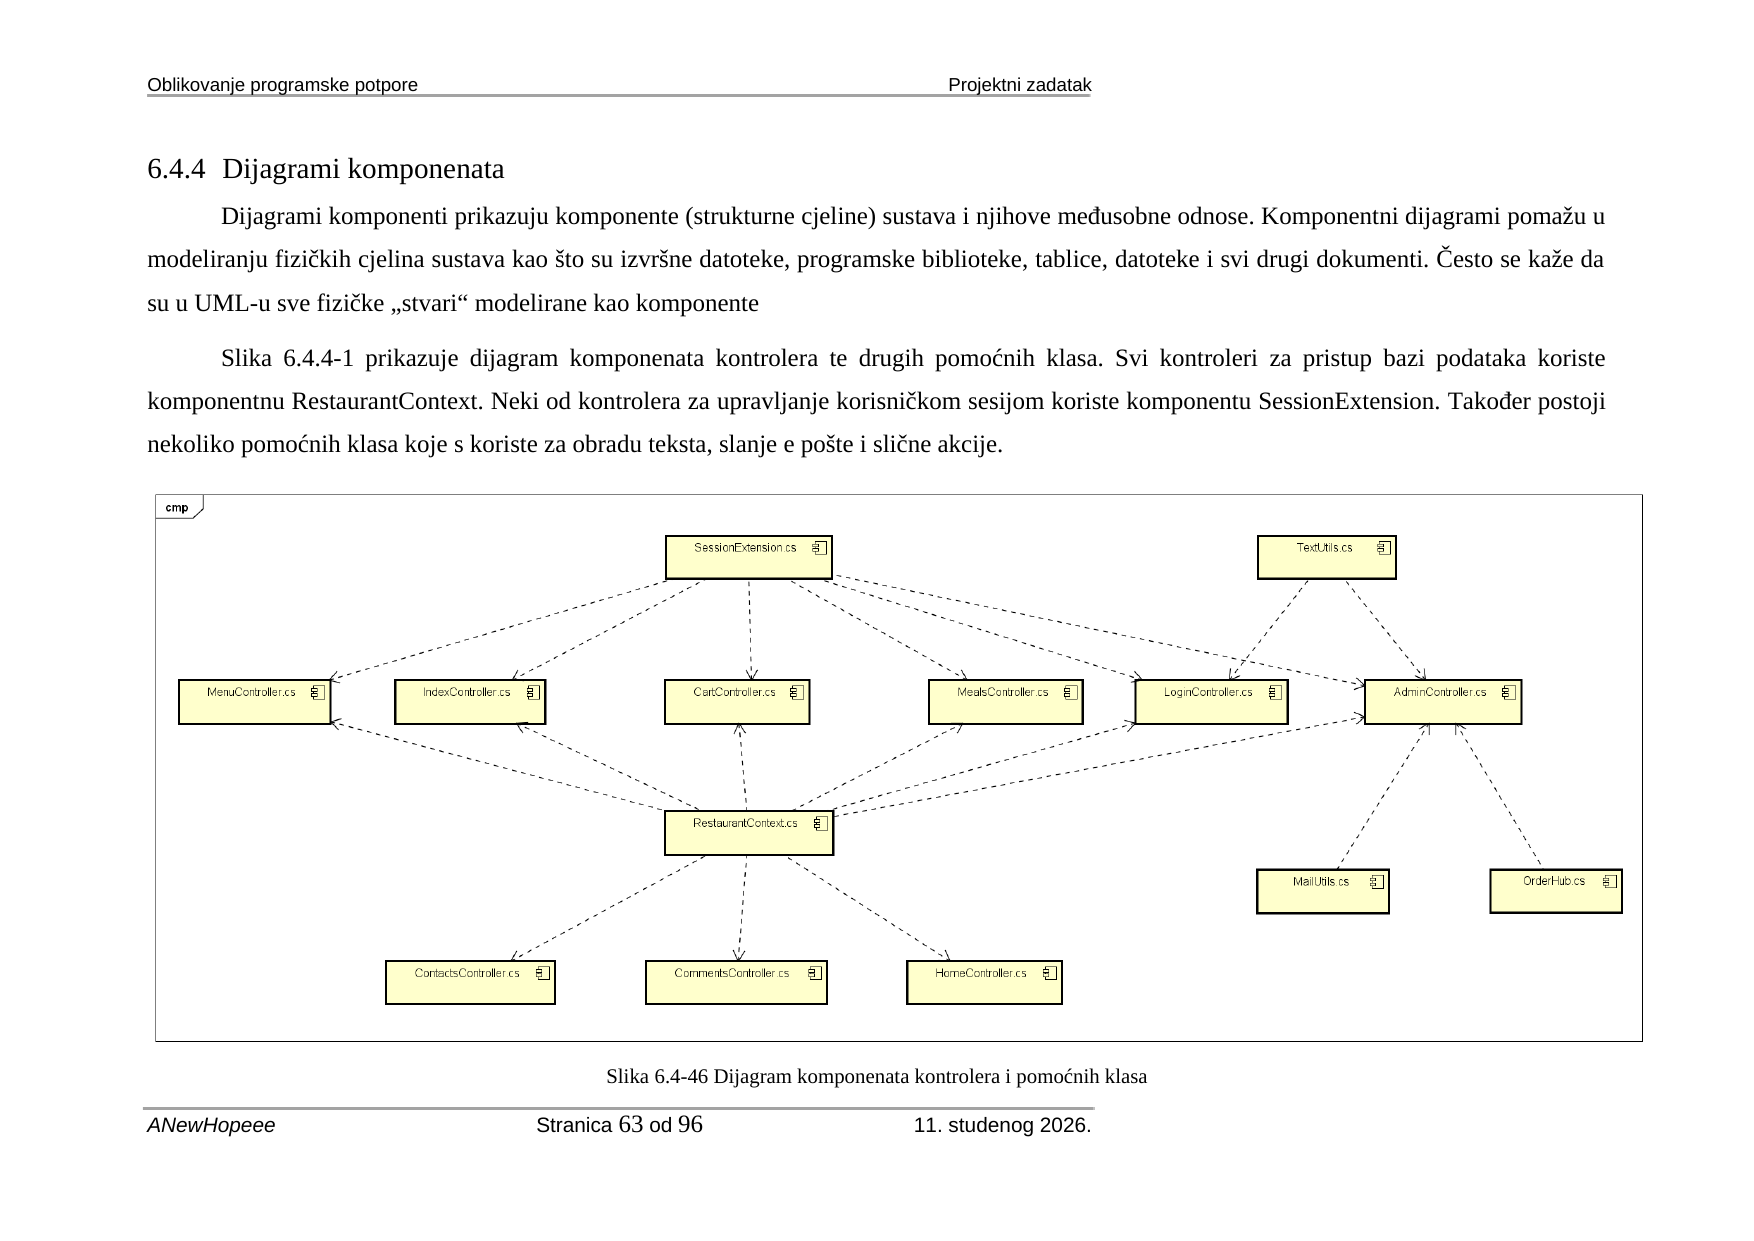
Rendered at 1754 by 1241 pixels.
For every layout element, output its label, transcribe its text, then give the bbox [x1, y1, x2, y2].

subtitle Dijagrami komponenata [147, 151, 1607, 185]
text Dijagrami komponenti prikazuju komponente (strukturne cjeline) sustava i njihove međusobne odnose. Komponentni dijagrami pomažu u modeliranju fizičkih cjelina sustava kao što su izvršne datoteke, programske biblioteke, tablice, datoteke i svi drugi dokumenti. Često se kaže da su u UML-u sve fizičke „stvari“ modelirane kao komponente [147, 201, 1607, 316]
text Slika prikazuje dijagram komponenata kontrolera te drugih pomoćnih klasa. Svi kontroleri za pristup bazi podataka koriste komponentnu RestaurantContext. Neki od kontrolera za upravljanje korisničkom sesijom koriste komponentu SessionExtension. Također postoji nekoliko pomoćnih klasa koje s koriste za obradu teksta, slanje e pošte i slične akcije. [147, 343, 1607, 458]
picture [147, 485, 1650, 1050]
text 6.4 [147, 1064, 1607, 1088]
